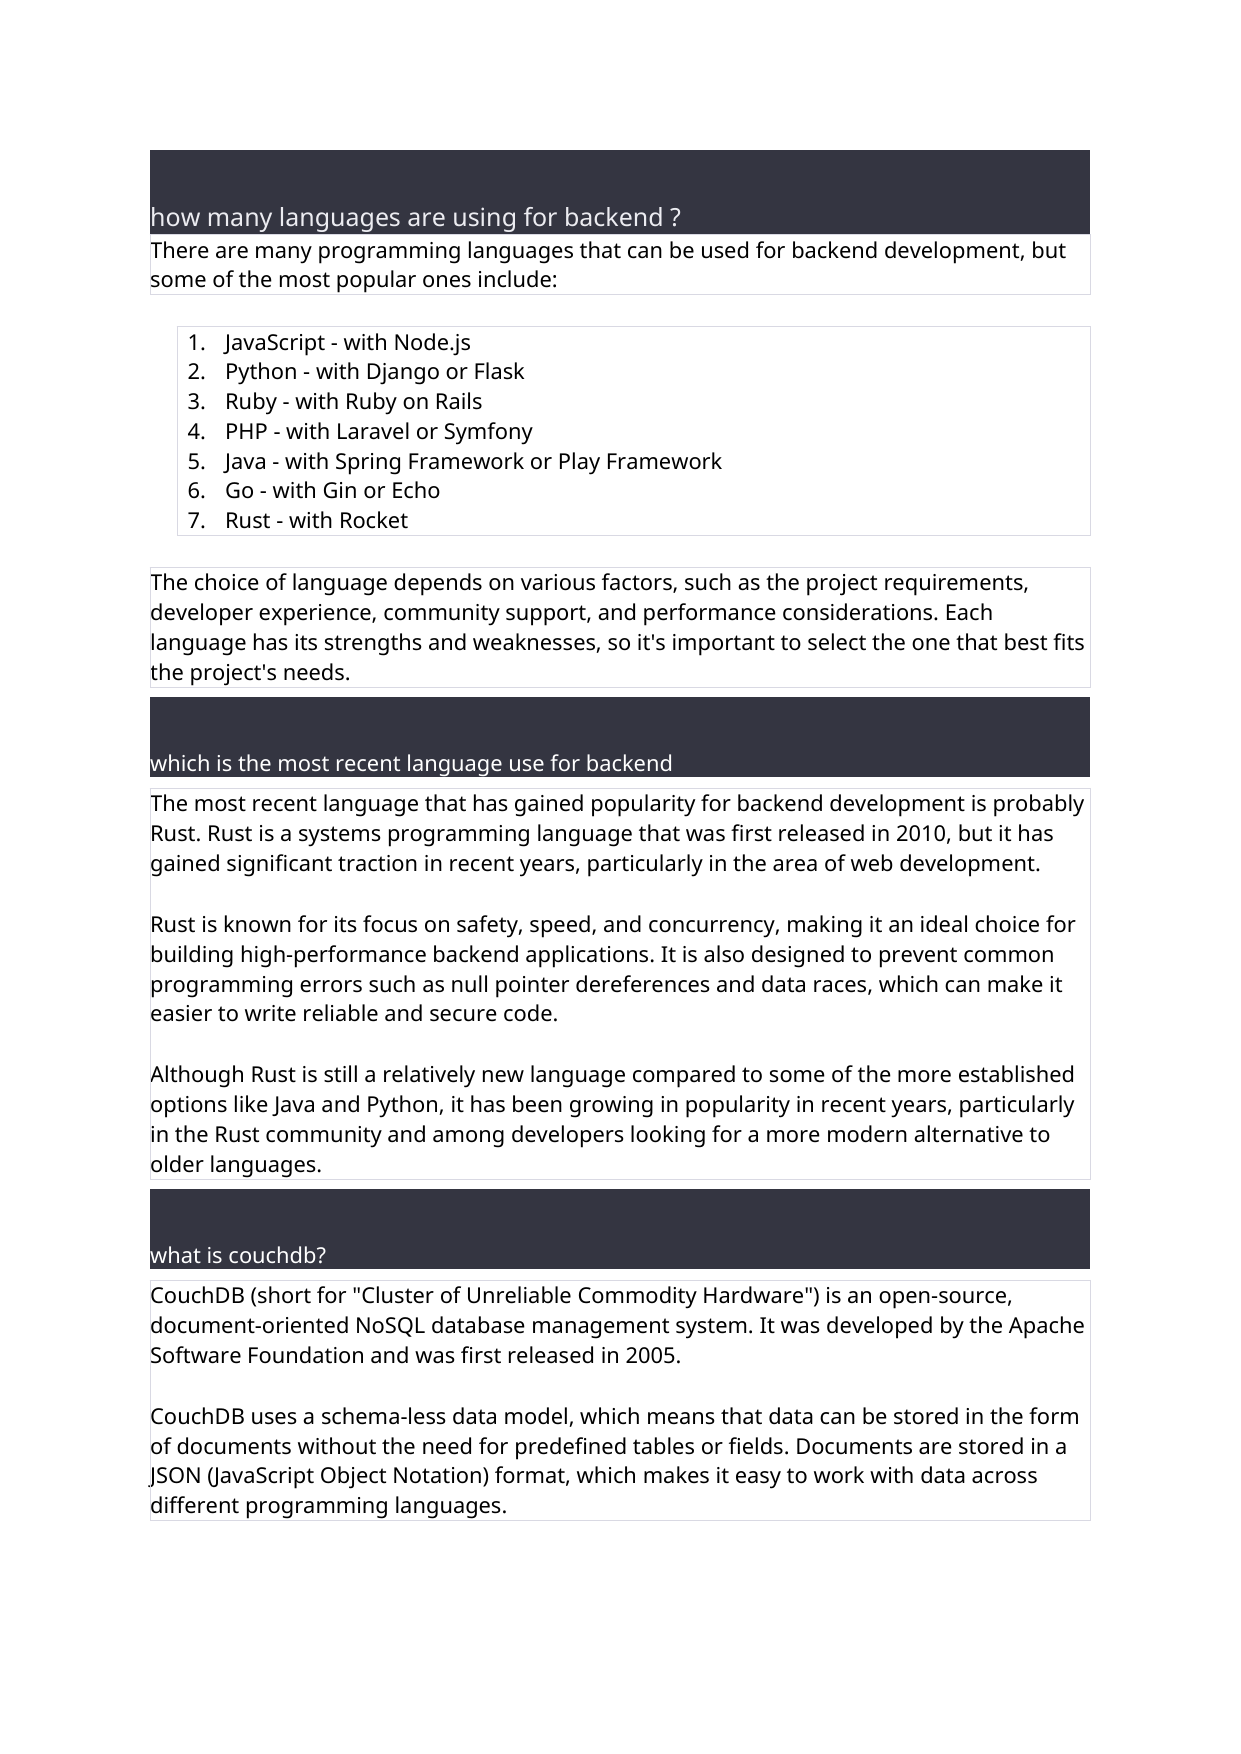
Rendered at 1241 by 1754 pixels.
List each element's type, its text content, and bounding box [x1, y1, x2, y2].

list Java - with Spring Framework or Play Framework [178, 445, 1090, 475]
text how many languages are using for backend ? [150, 200, 1090, 234]
text CouchDB uses a schema-less data model, which means that data can be stored in the form of documents without the need for predefined tables or fields. Documents are stored in a JSON (JavaScript Object Notation) format, which makes it easy to work with data across different programming languages. [151, 1400, 1090, 1520]
text The choice of language depends on various factors, such as the project requirements, developer experience, community support, and performance considerations. Each language has its strengths and weaknesses, so it's important to select the one that best fits the project's needs. [151, 568, 1090, 687]
list Rust - with Rocket [178, 505, 1090, 535]
list Go - with Gin or Echo [178, 475, 1090, 505]
text CouchDB (short for "Cluster of Unreliable Commodity Hardware") is an open-source, document-oriented NoSQL database management system. It was developed by the Apache Software Foundation and was first released in 2005. [151, 1281, 1090, 1370]
list Ruby - with Ruby on Rails [178, 386, 1090, 415]
text There are many programming languages that can be used for backend development, but some of the most popular ones include: [151, 235, 1090, 294]
list Python - with Django or Flask [178, 356, 1090, 386]
text what is couchdb? [150, 1239, 1090, 1269]
list JavaScript - with Node.js [178, 327, 1090, 356]
text Although Rust is still a relatively new language compared to some of the more established options like Java and Python, it has been growing in popularity in recent years, particularly in the Rust community and among developers looking for a more modern alternative to older languages. [151, 1059, 1090, 1179]
text Rust is known for its focus on safety, speed, and concurrency, making it an ideal choice for building high-performance backend applications. It is also designed to prevent common programming errors such as null pointer dereferences and data races, which can make it easier to write reliable and secure code. [151, 908, 1090, 1028]
list PHP - with Laravel or Symfony [178, 415, 1090, 445]
text which is the most recent language use for backend [150, 748, 1090, 777]
text The most recent language that has gained popularity for backend development is probably Rust. Rust is a systems programming language that was first released in 2010, but it has gained significant traction in recent years, particularly in the area of web development. [151, 789, 1090, 878]
